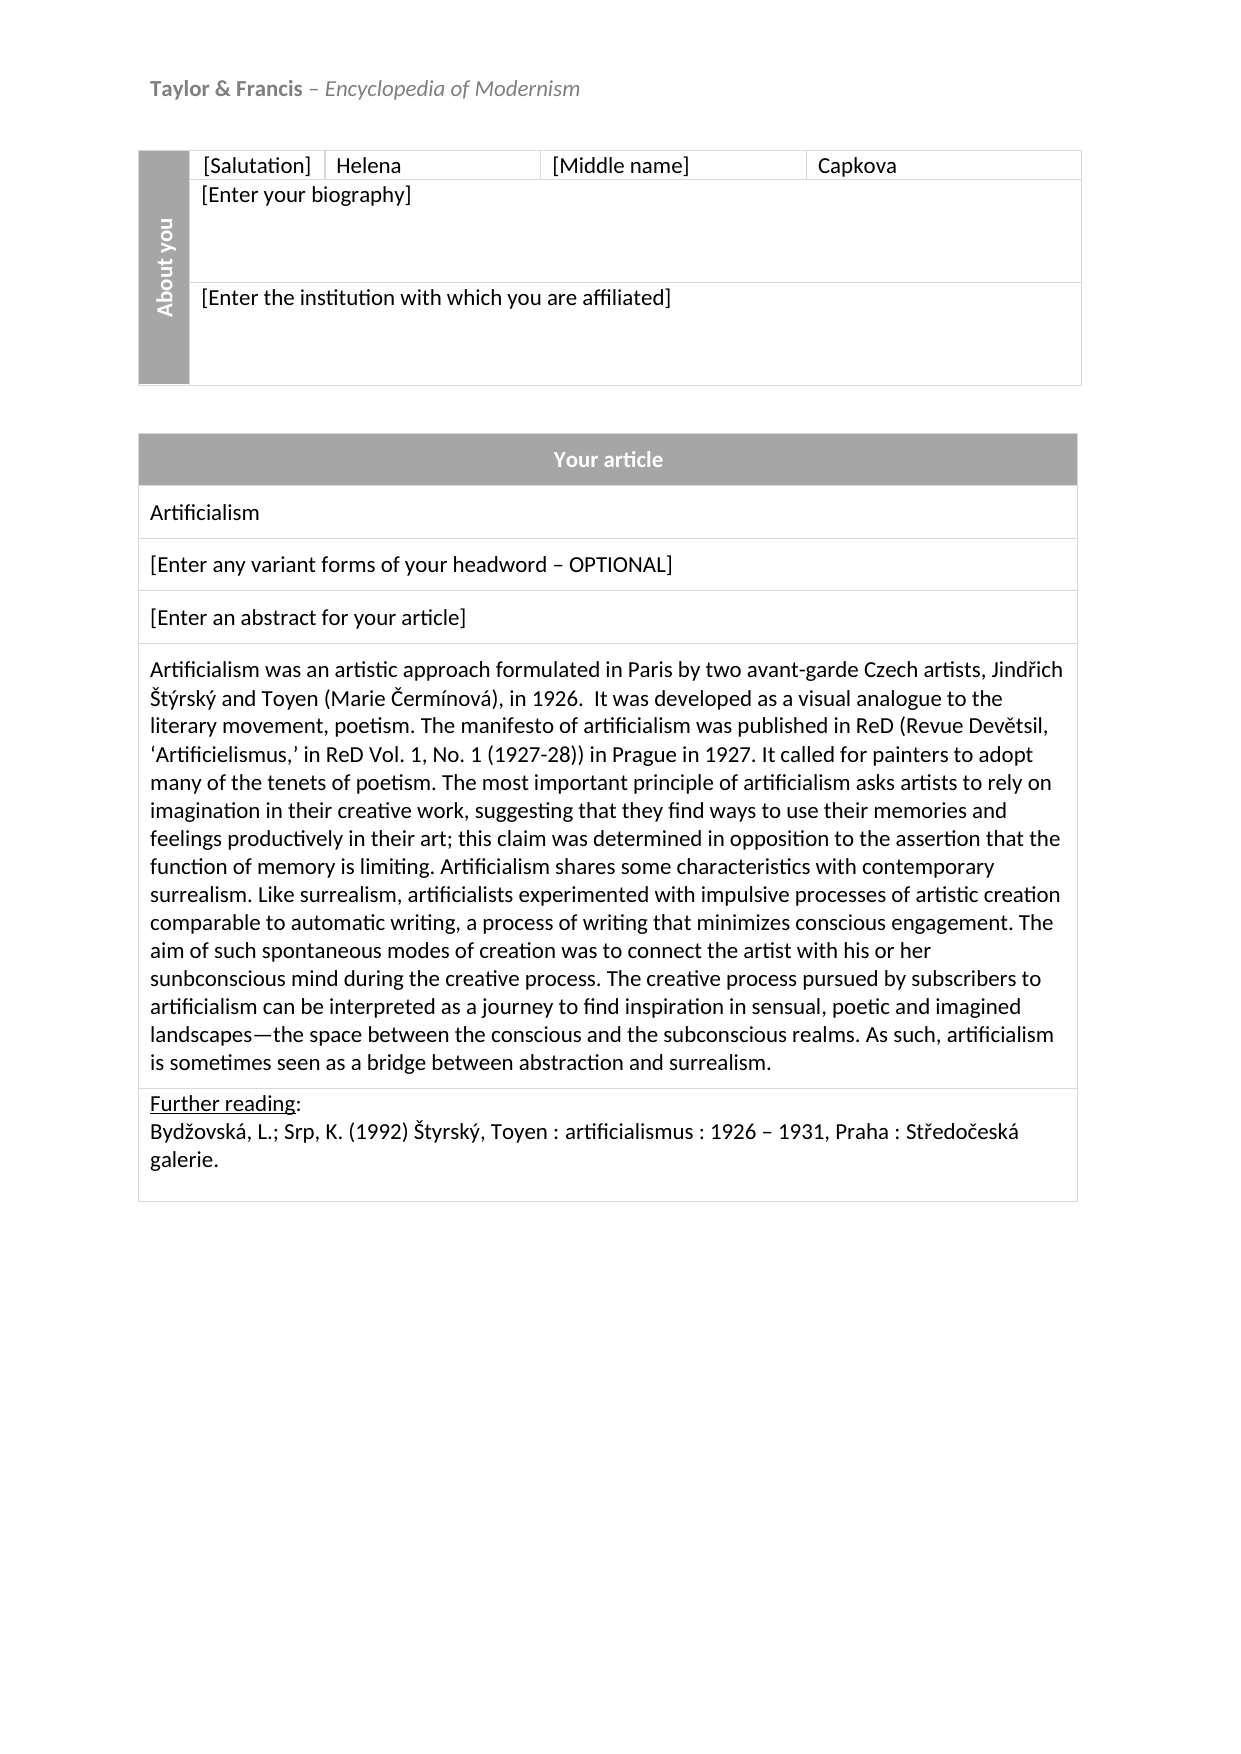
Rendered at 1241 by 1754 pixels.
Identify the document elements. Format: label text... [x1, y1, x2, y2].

table_cell Further reading: [139, 1089, 1077, 1201]
table_header About you [139, 151, 189, 384]
table_header Your article [139, 434, 1077, 485]
